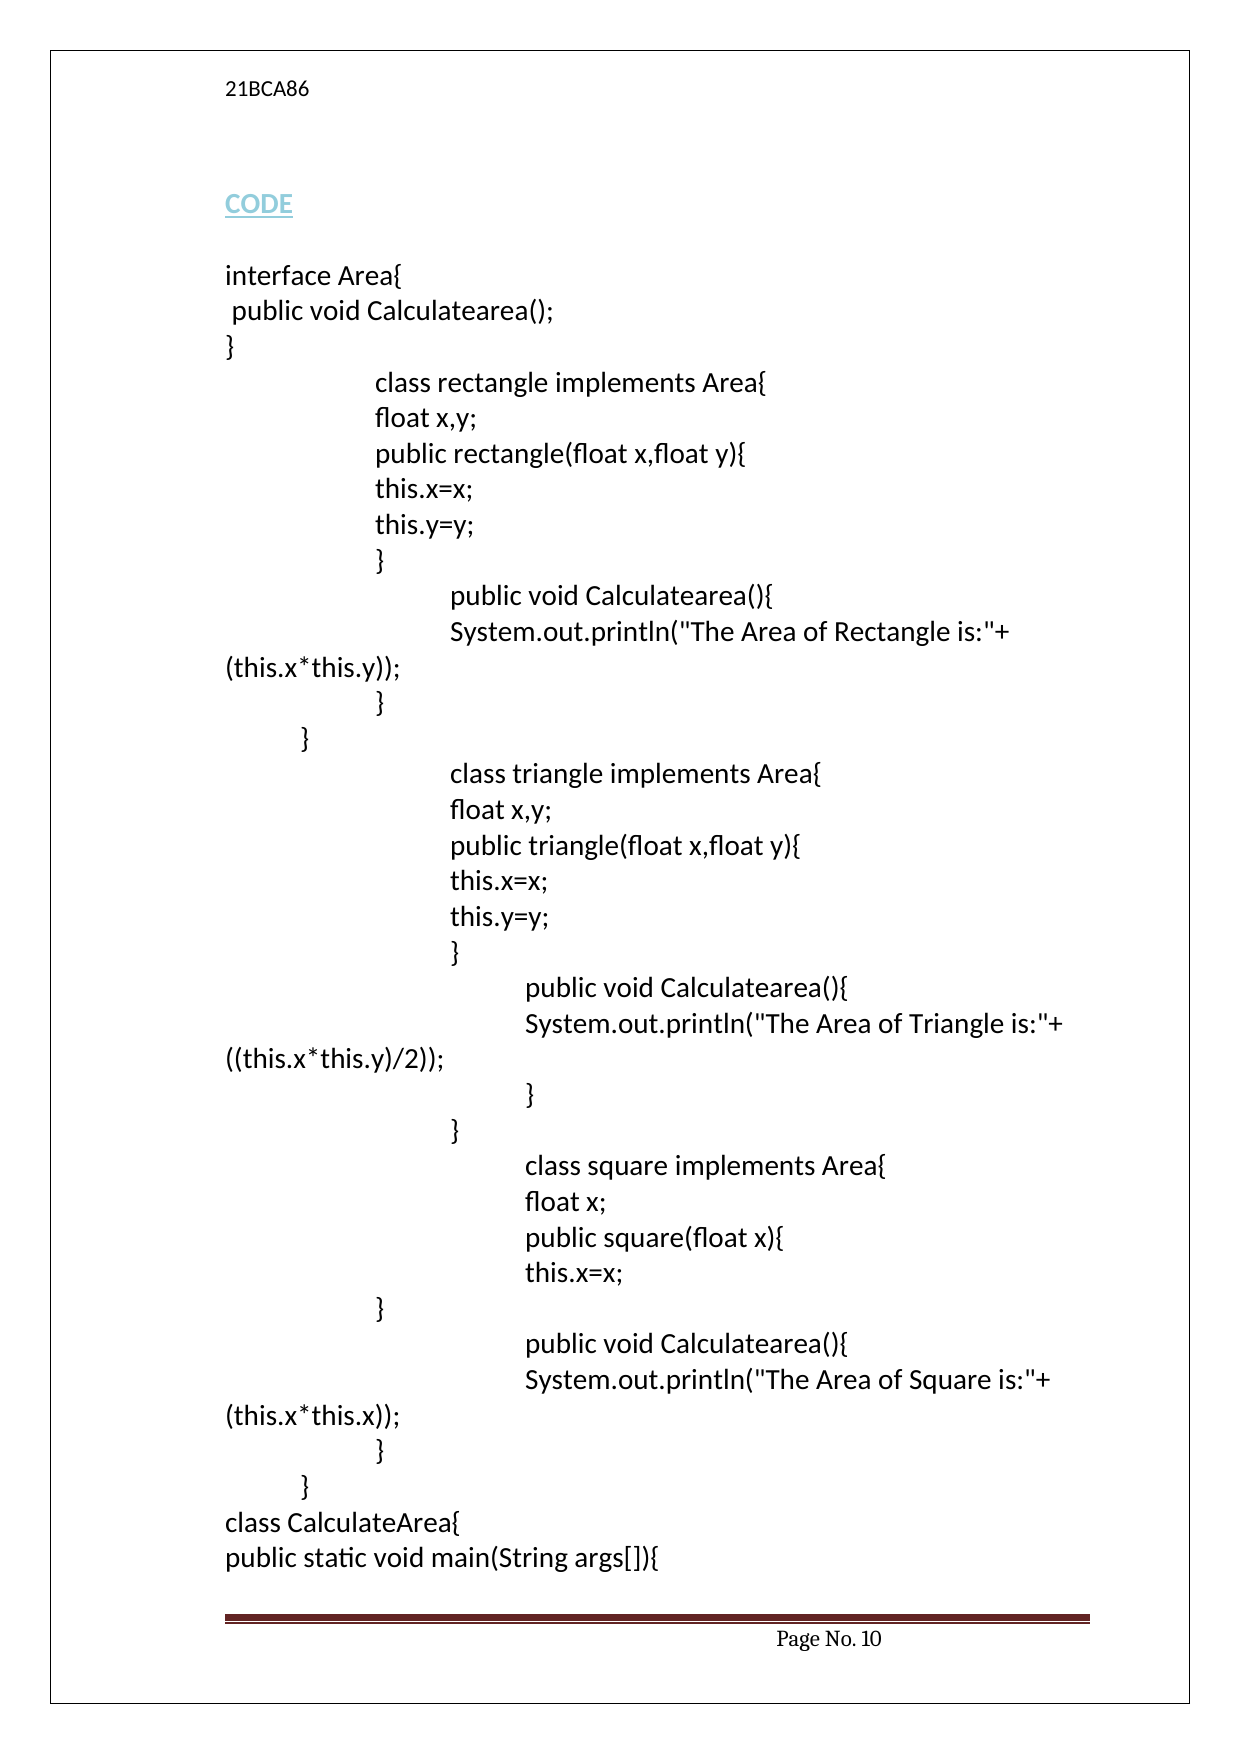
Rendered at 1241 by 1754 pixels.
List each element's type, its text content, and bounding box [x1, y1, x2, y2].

text public void Calculatearea(){ [225, 577, 1090, 613]
text public triangle(float x,float y){ [225, 827, 1090, 862]
text public void Calculatearea(); [225, 292, 1090, 328]
text } [225, 1076, 1090, 1112]
text public square(float x){ [225, 1219, 1090, 1254]
text public static void main(String args[]){ [225, 1539, 1090, 1575]
text interface Area{ [225, 257, 1090, 292]
text public void Calculatearea(){ [225, 1326, 1090, 1361]
text } [225, 934, 1090, 969]
text System.out.println("The Area of Rectangle is:"+(this.x*this.y)); [225, 613, 1090, 684]
text float x,y; [225, 399, 1090, 435]
text CODE [225, 186, 1090, 221]
text this.x=x; [225, 471, 1090, 506]
text public void Calculatearea(){ [225, 969, 1090, 1005]
text class triangle implements Area{ [225, 756, 1090, 791]
text float x; [225, 1183, 1090, 1219]
text } [225, 1432, 1090, 1468]
text public rectangle(float x,float y){ [225, 435, 1090, 471]
text this.y=y; [225, 898, 1090, 934]
text } [225, 1468, 1090, 1504]
text } [225, 720, 1090, 756]
text this.x=x; [225, 1254, 1090, 1290]
text } [225, 1290, 1090, 1326]
text } [225, 1112, 1090, 1147]
text class CalculateArea{ [225, 1504, 1090, 1539]
text } [225, 328, 1090, 364]
text this.x=x; [225, 862, 1090, 898]
text float x,y; [225, 791, 1090, 827]
text System.out.println("The Area of Triangle is:"+((this.x*this.y)/2)); [225, 1005, 1090, 1076]
text System.out.println("The Area of Square is:"+(this.x*this.x)); [225, 1361, 1090, 1432]
text this.y=y; [225, 506, 1090, 542]
text class rectangle implements Area{ [225, 364, 1090, 399]
text class square implements Area{ [225, 1147, 1090, 1183]
text } [225, 684, 1090, 720]
text } [225, 542, 1090, 577]
